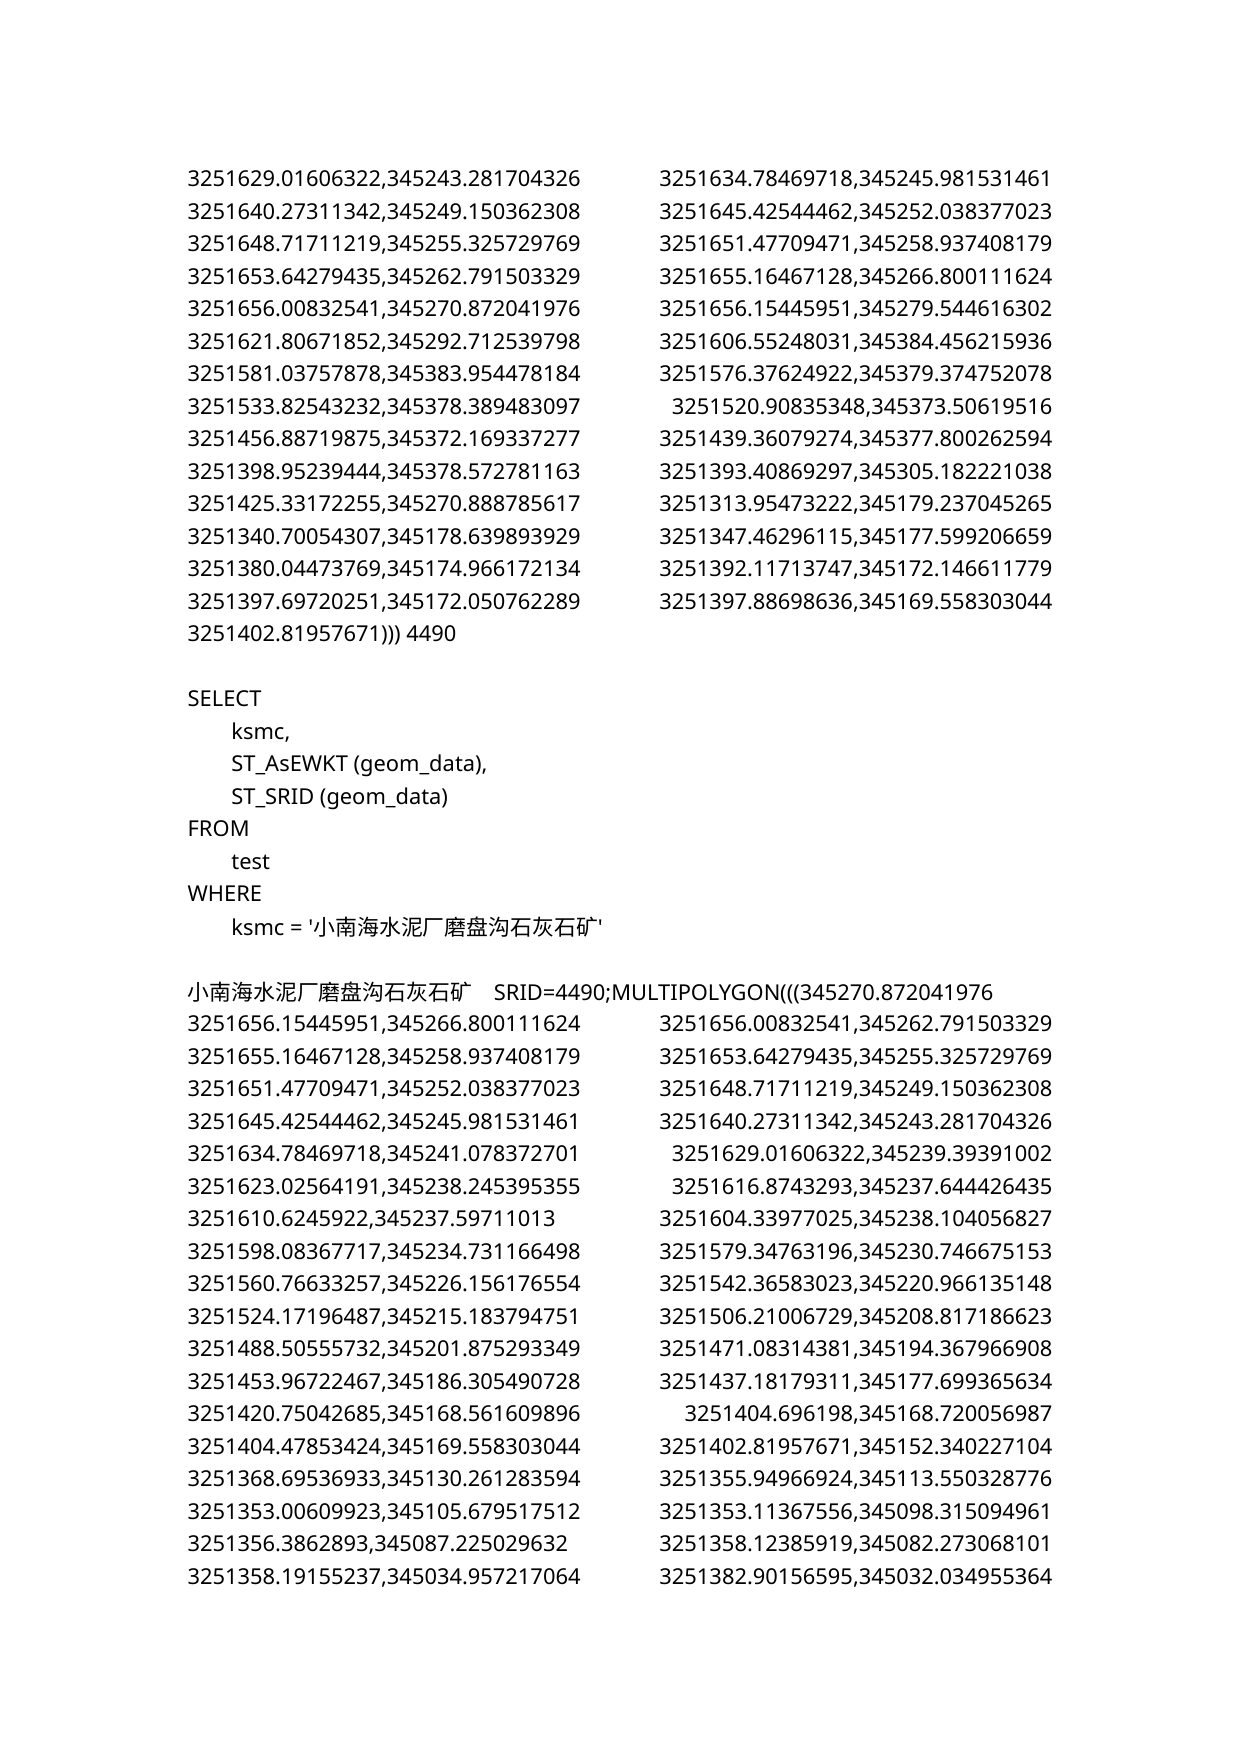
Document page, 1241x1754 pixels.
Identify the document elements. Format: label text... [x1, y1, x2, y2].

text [187, 974, 1053, 1592]
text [187, 162, 1053, 649]
text ST_SRID (geom_data) [187, 779, 1053, 812]
text test [187, 844, 1053, 877]
text ksmc, [187, 714, 1053, 747]
text SELECT [187, 682, 1053, 714]
text ksmc = '小南海水泥厂磨盘沟石灰石矿' [187, 909, 1053, 942]
text WHERE [187, 877, 1053, 909]
text FROM [187, 812, 1053, 844]
text ST_AsEWKT (geom_data), [187, 747, 1053, 779]
